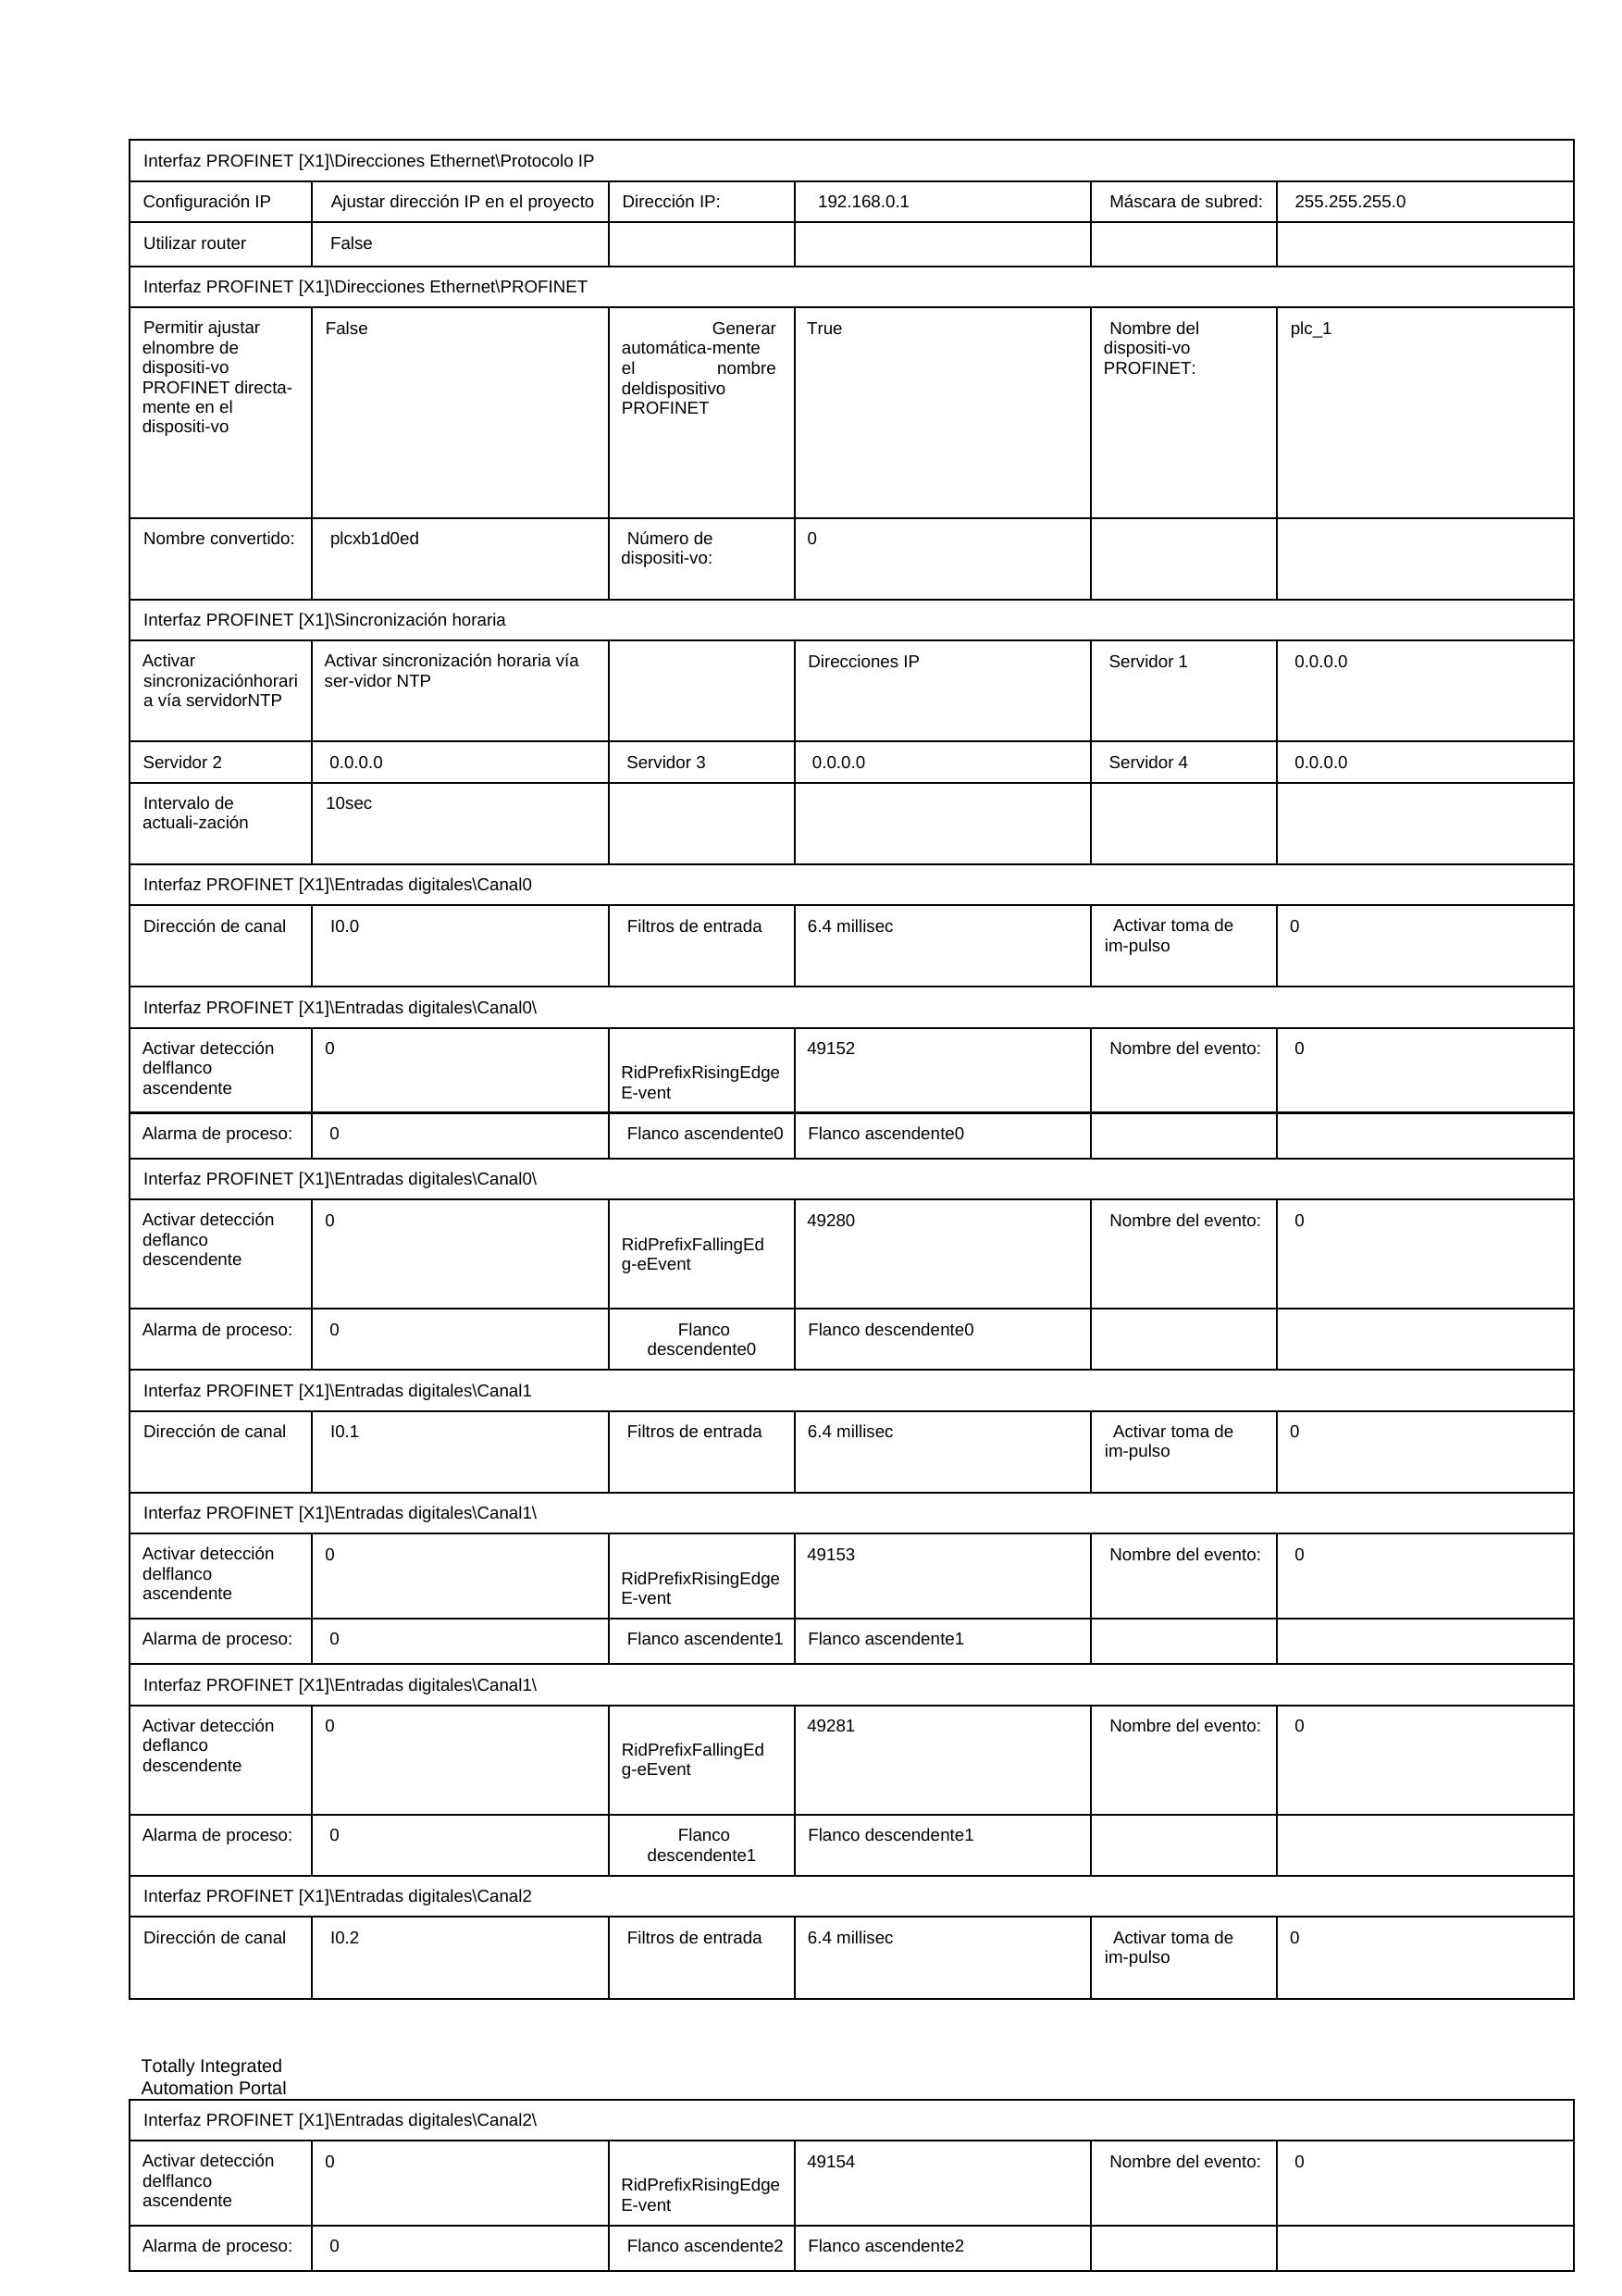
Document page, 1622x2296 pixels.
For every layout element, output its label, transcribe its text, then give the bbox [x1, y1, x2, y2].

table_cell Interfaz PROFINET [X1]\Entradas digitales\Canal0\ [130, 1160, 1573, 1198]
text Totally Integrated [141, 2055, 1621, 2077]
table_cell [1092, 519, 1276, 599]
table_cell [610, 641, 794, 740]
table_cell [1092, 2227, 1276, 2270]
table_cell I0.1 [313, 1412, 608, 1492]
table_cell Alarma de proceso: [130, 1309, 311, 1369]
table_cell Activar detección deflanco descendente [130, 1706, 311, 1813]
table_cell 49153 [796, 1534, 1090, 1618]
table_cell Nombre del evento: [1092, 1706, 1276, 1813]
table_cell RidPrefixRisingEdgeE‐vent [610, 2141, 794, 2225]
table_cell Activar sincronización horaria vía ser‐vidor NTP [313, 641, 608, 740]
table_cell Interfaz PROFINET [X1]\Entradas digitales\Canal0 [130, 865, 1573, 904]
table_cell Activar toma de im‐pulso [1092, 1917, 1276, 1997]
table_cell I0.0 [313, 906, 608, 986]
table_cell Interfaz PROFINET [X1]\Entradas digitales\Canal0\ [130, 987, 1573, 1027]
table_cell Flanco descendente1 [796, 1816, 1090, 1875]
table_cell Flanco ascendente0 [610, 1114, 794, 1158]
table_cell Filtros de entrada [610, 1412, 794, 1492]
table_cell [1092, 1309, 1276, 1369]
table_cell Interfaz PROFINET [X1]\Entradas digitales\Canal1\ [130, 1494, 1573, 1533]
table_cell Activar sincronizaciónhoraria vía servidorNTP [130, 641, 311, 740]
table_cell Alarma de proceso: [130, 2227, 311, 2270]
table_cell 6.4 millisec [796, 1412, 1090, 1492]
table_cell Alarma de proceso: [130, 1816, 311, 1875]
table_cell 0 [1278, 1706, 1573, 1813]
table_cell Servidor 3 [610, 742, 794, 782]
table_cell Interfaz PROFINET [X1]\Entradas digitales\Canal2 [130, 1877, 1573, 1916]
table_cell [1092, 784, 1276, 863]
table_cell Activar toma de im‐pulso [1092, 1412, 1276, 1492]
table_cell RidPrefixRisingEdgeE‐vent [610, 1534, 794, 1618]
table_cell Direcciones IP [796, 641, 1090, 740]
table_cell Flanco descendente1 [610, 1816, 794, 1875]
table_cell 0 [313, 2227, 608, 2270]
table_cell 0.0.0.0 [1278, 742, 1573, 782]
table_cell Permitir ajustar elnombre de dispositi‐vo PROFINET directa‐mente en el dispositi‐vo [130, 308, 311, 516]
table_cell RidPrefixFallingEdg‐eEvent [610, 1200, 794, 1308]
table_cell 192.168.0.1 [796, 182, 1090, 221]
table_cell 49281 [796, 1706, 1090, 1813]
table_cell Servidor 1 [1092, 641, 1276, 740]
table_cell Nombre del evento: [1092, 1200, 1276, 1308]
table_cell Flanco ascendente1 [610, 1620, 794, 1663]
table_cell Nombre del evento: [1092, 2141, 1276, 2225]
table_cell 6.4 millisec [796, 906, 1090, 986]
table_cell RidPrefixRisingEdgeE‐vent [610, 1029, 794, 1111]
table_cell Flanco ascendente0 [796, 1114, 1090, 1158]
table_cell 0 [313, 2141, 608, 2225]
table_cell Utilizar router [130, 223, 311, 266]
table_cell Número de dispositi‐vo: [610, 519, 794, 599]
table_cell Interfaz PROFINET [X1]\Sincronización horaria [130, 601, 1573, 639]
table_cell 0 [1278, 1917, 1573, 1997]
table_cell 0 [313, 1534, 608, 1618]
table_cell [1092, 1114, 1276, 1158]
table_cell Flanco ascendente2 [610, 2227, 794, 2270]
table_cell [610, 223, 794, 266]
table_cell Interfaz PROFINET [X1]\Direcciones Ethernet\PROFINET [130, 267, 1573, 306]
table_cell RidPrefixFallingEdg‐eEvent [610, 1706, 794, 1813]
table_cell Servidor 4 [1092, 742, 1276, 782]
table_cell [796, 223, 1090, 266]
table_cell 0.0.0.0 [313, 742, 608, 782]
table_cell 0 [313, 1816, 608, 1875]
table_cell 0 [313, 1029, 608, 1111]
table_cell Alarma de proceso: [130, 1114, 311, 1158]
table_cell plcxb1d0ed [313, 519, 608, 599]
table_cell Activar detección delflanco ascendente [130, 1029, 311, 1111]
table_cell Activar detección deflanco descendente [130, 1200, 311, 1308]
table_cell Intervalo de actuali‐zación [130, 784, 311, 863]
table_cell [1278, 519, 1573, 599]
table_header Interfaz PROFINET [X1]\Entradas digitales\Canal2\ [130, 2101, 1573, 2140]
table_cell 0 [313, 1200, 608, 1308]
table_cell Filtros de entrada [610, 906, 794, 986]
table_cell 6.4 millisec [796, 1917, 1090, 1997]
table_cell [1092, 1816, 1276, 1875]
table_cell 0 [313, 1309, 608, 1369]
table_cell False [313, 223, 608, 266]
table_cell 0 [313, 1620, 608, 1663]
table_cell 49154 [796, 2141, 1090, 2225]
table_cell 49280 [796, 1200, 1090, 1308]
table_cell Alarma de proceso: [130, 1620, 311, 1663]
table_cell Generar automática‐mente el nombre deldispositivo PROFINET [610, 308, 794, 516]
table_cell 0 [313, 1114, 608, 1158]
table_cell 0 [1278, 1412, 1573, 1492]
table_cell [1278, 1620, 1573, 1663]
table_cell Ajustar dirección IP en el proyecto [313, 182, 608, 221]
table_cell Flanco ascendente1 [796, 1620, 1090, 1663]
table_cell Nombre del evento: [1092, 1029, 1276, 1111]
table_cell [1278, 784, 1573, 863]
table_cell Configuración IP [130, 182, 311, 221]
table_cell Flanco descendente0 [796, 1309, 1090, 1369]
table_cell [610, 784, 794, 863]
table_cell Interfaz PROFINET [X1]\Entradas digitales\Canal1 [130, 1371, 1573, 1410]
table_cell 0 [796, 519, 1090, 599]
table_cell 49152 [796, 1029, 1090, 1111]
table_cell [1278, 223, 1573, 266]
table_cell [1278, 2227, 1573, 2270]
table_cell 0 [1278, 1534, 1573, 1618]
table_cell Interfaz PROFINET [X1]\Entradas digitales\Canal1\ [130, 1665, 1573, 1705]
table_cell False [313, 308, 608, 516]
table_cell Dirección de canal [130, 1412, 311, 1492]
table_cell Activar toma de im‐pulso [1092, 906, 1276, 986]
table_cell [796, 784, 1090, 863]
table_cell Servidor 2 [130, 742, 311, 782]
table_cell Dirección de canal [130, 1917, 311, 1997]
table_cell 10sec [313, 784, 608, 863]
table_cell 0.0.0.0 [1278, 641, 1573, 740]
table_cell [1092, 1620, 1276, 1663]
table_cell 0.0.0.0 [796, 742, 1090, 782]
table_cell plc_1 [1278, 308, 1573, 516]
table_cell Dirección IP: [610, 182, 794, 221]
table_cell Filtros de entrada [610, 1917, 794, 1997]
table_cell I0.2 [313, 1917, 608, 1997]
table_cell [1278, 1309, 1573, 1369]
table_cell Interfaz PROFINET [X1]\Direcciones Ethernet\Protocolo IP [130, 141, 1573, 180]
table_cell 0 [313, 1706, 608, 1813]
table_cell Nombre convertido: [130, 519, 311, 599]
table_cell 0 [1278, 1200, 1573, 1308]
table_cell [1278, 1114, 1573, 1158]
table_cell Nombre del evento: [1092, 1534, 1276, 1618]
table_cell True [796, 308, 1090, 516]
table_cell Activar detección delflanco ascendente [130, 1534, 311, 1618]
table_cell [1278, 1816, 1573, 1875]
text Automation Portal [141, 2078, 1621, 2098]
table_cell Nombre del dispositi‐vo PROFINET: [1092, 308, 1276, 516]
table_cell Dirección de canal [130, 906, 311, 986]
table_cell Flanco descendente0 [610, 1309, 794, 1369]
table_cell Activar detección delflanco ascendente [130, 2141, 311, 2225]
table_cell Máscara de subred: [1092, 182, 1276, 221]
table_cell Flanco ascendente2 [796, 2227, 1090, 2270]
table_cell 0 [1278, 1029, 1573, 1111]
table_cell 0 [1278, 2141, 1573, 2225]
table_cell 255.255.255.0 [1278, 182, 1573, 221]
table_cell 0 [1278, 906, 1573, 986]
table_cell [1092, 223, 1276, 266]
